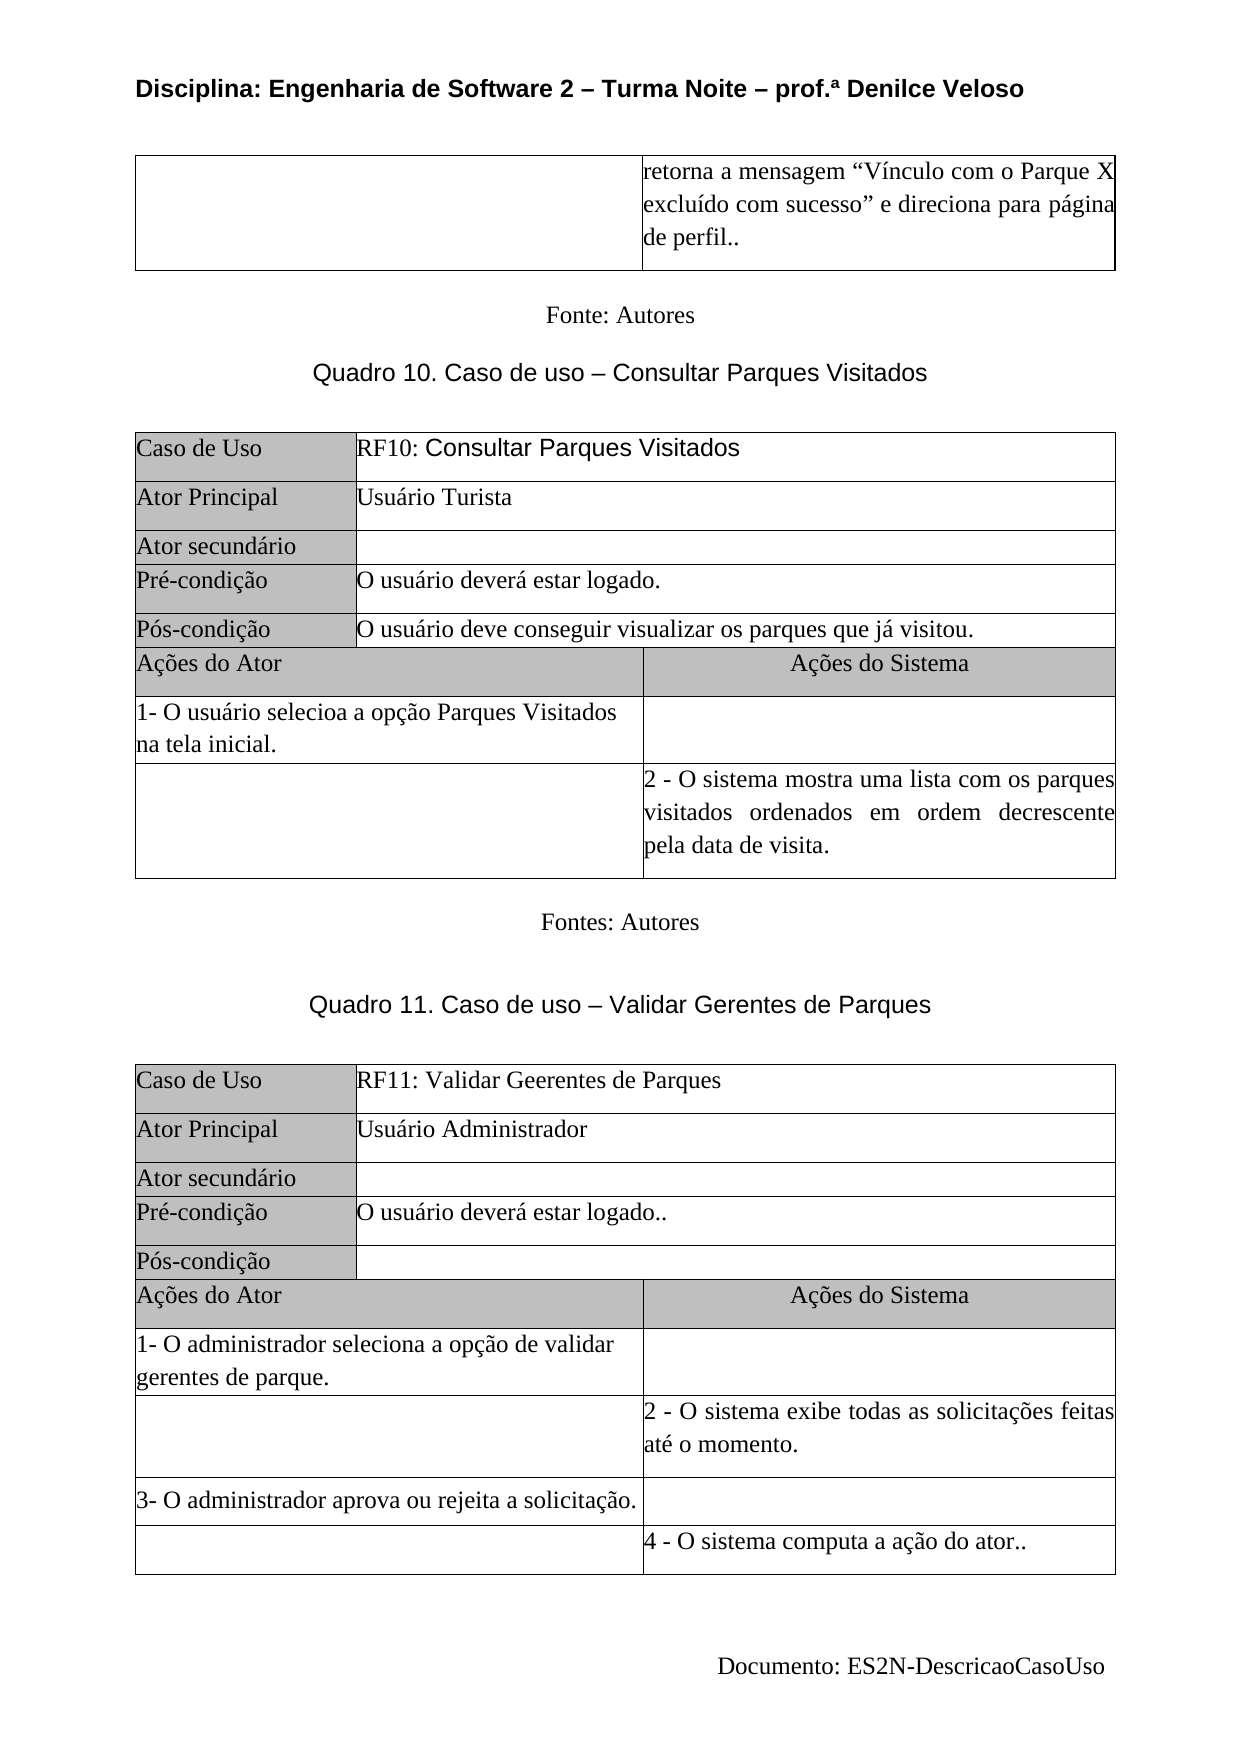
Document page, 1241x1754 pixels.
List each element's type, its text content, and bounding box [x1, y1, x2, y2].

text Fontes: Autores [135, 907, 1105, 936]
table_cell O usuário deverá estar logado. [357, 565, 1115, 613]
table_cell O administrador aprova ou rejeita a solicitação. [136, 1478, 643, 1525]
table_cell [136, 156, 642, 270]
table_header RF11: Validar Geerentes de Parques [357, 1065, 1115, 1113]
table_cell 1- O administrador seleciona a opção de validar gerentes de parque. [136, 1329, 643, 1395]
table_cell [357, 1246, 1115, 1279]
table_cell [136, 1396, 643, 1477]
table_cell 1- O usuário selecioa a opção Parques Visitados na tela inicial. [136, 697, 643, 763]
table_cell Pré-condição [136, 565, 356, 613]
table_cell [357, 1163, 1115, 1196]
table_cell Ator Principal [136, 1114, 356, 1162]
table_cell Usuário Administrador [357, 1114, 1115, 1162]
table_cell Pré-condição [136, 1197, 356, 1245]
table_cell Ações do Sistema [644, 1280, 1115, 1328]
table_cell [136, 1526, 643, 1574]
table_cell [644, 1478, 1115, 1525]
table_cell Ações do Ator [136, 648, 643, 696]
table_cell Ator secundário [136, 1163, 356, 1196]
table_header RF10: Consultar Parques Visitados [357, 433, 1115, 481]
text Quadro 11. Caso de uso – Validar Gerentes de Parques [135, 990, 1105, 1018]
table_cell [644, 697, 1115, 763]
table_cell O usuário deverá estar logado.. [357, 1197, 1115, 1245]
table_cell Ator secundário [136, 531, 356, 564]
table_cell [643, 156, 1114, 270]
table_cell Usuário Turista [357, 482, 1115, 530]
table_cell 2 - O sistema mostra uma lista com os parques visitados ordenados em ordem decrescente pela data de visita. [644, 764, 1115, 877]
table_cell Pós-condição [136, 1246, 356, 1279]
table_cell O usuário deve conseguir visualizar os parques que já visitou. [357, 614, 1115, 647]
text Fonte: Autores [135, 300, 1105, 329]
table_cell Ações do Sistema [644, 648, 1115, 696]
table_cell 4 - O sistema computa a ação do ator.. [644, 1526, 1115, 1574]
table_cell [136, 764, 643, 877]
table_cell [357, 531, 1115, 564]
table_cell [644, 1329, 1115, 1395]
table_cell Ações do Ator [136, 1280, 643, 1328]
table_cell Pós-condição [136, 614, 356, 647]
table_header Caso de Uso [136, 1065, 356, 1113]
table_cell 2 - O sistema exibe todas as solicitações feitas até o momento. [644, 1396, 1115, 1477]
text Quadro 10. Caso de uso – Consultar Parques Visitados [135, 358, 1105, 386]
table_header Caso de Uso [136, 433, 356, 481]
table_cell Ator Principal [136, 482, 356, 530]
